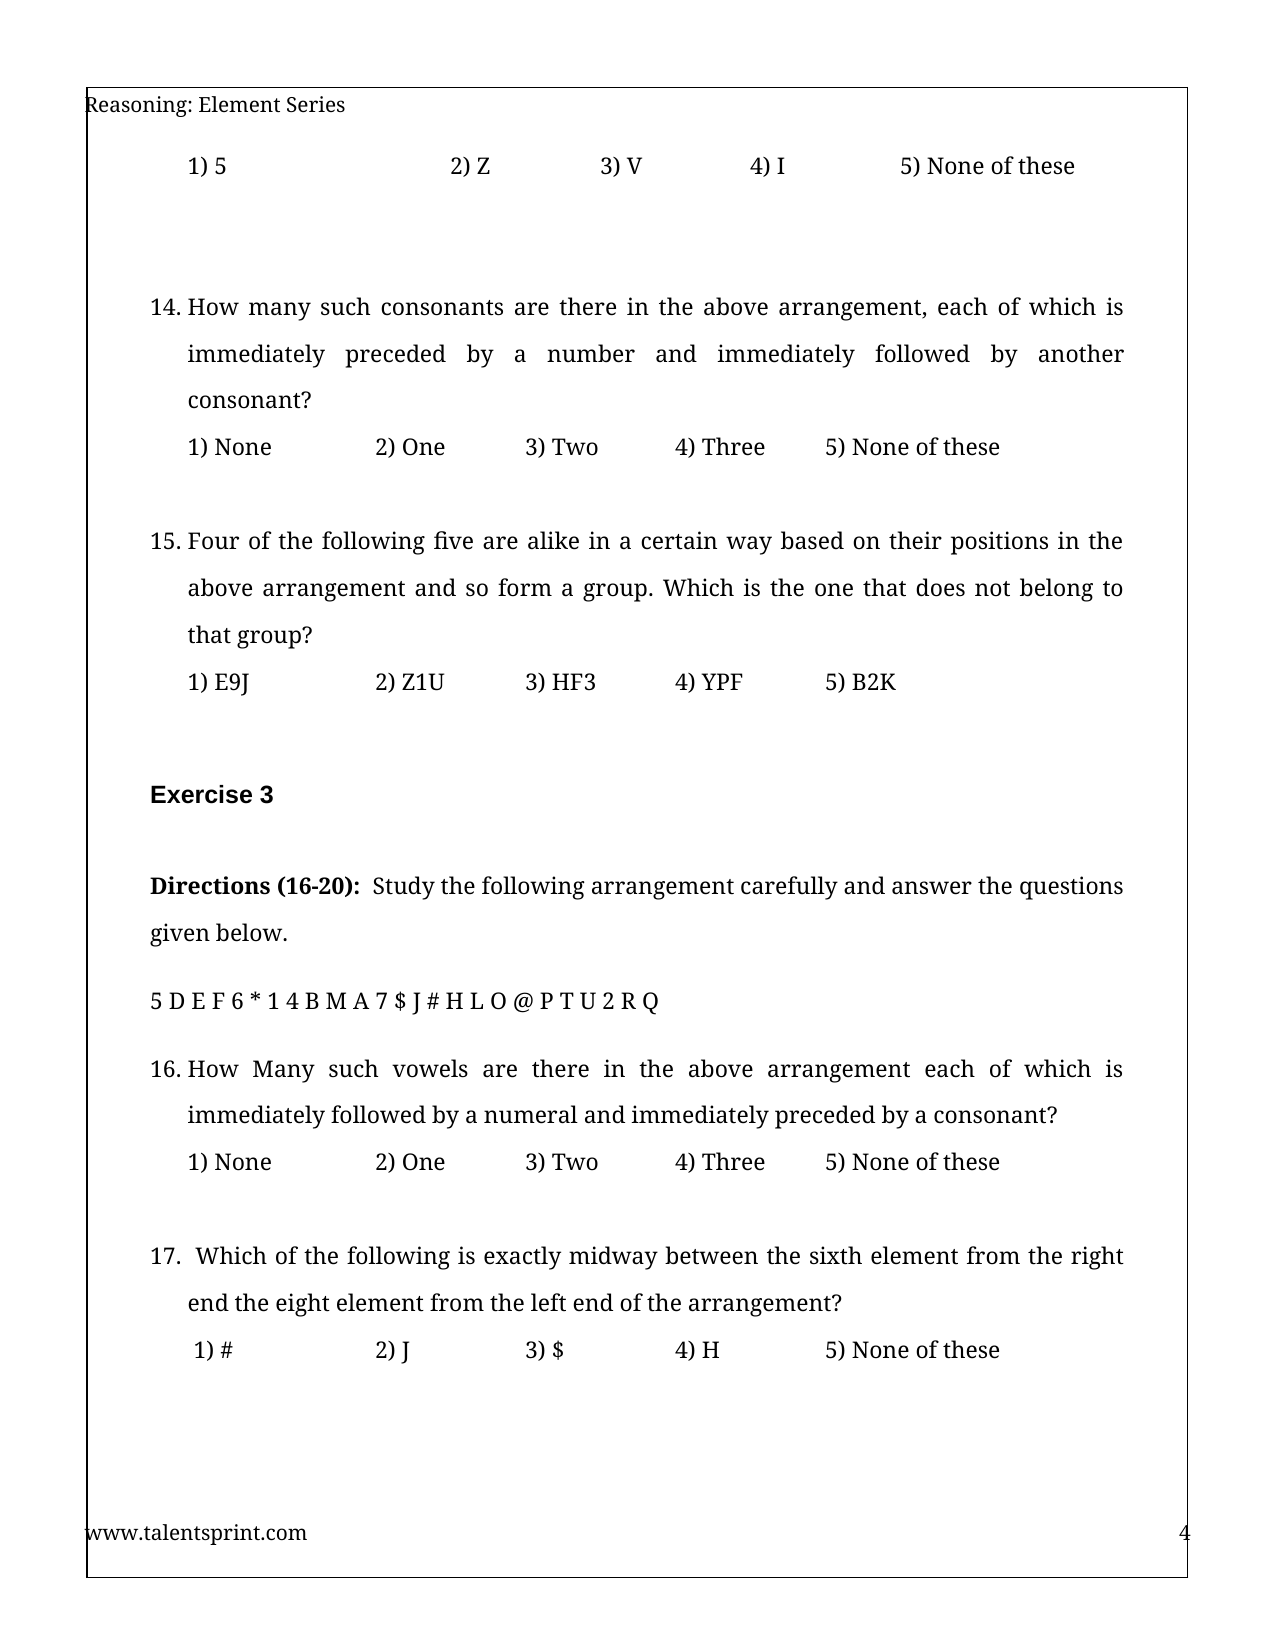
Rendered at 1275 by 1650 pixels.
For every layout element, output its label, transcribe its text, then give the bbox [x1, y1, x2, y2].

text 5 D E F 6 * 1 4 B M A 7 $ J # H L O @ P T U 2 R Q [150, 985, 1125, 1016]
list 1) 5 2) Z 3) V 4) I 5) None of these [187, 150, 1125, 181]
list 1) None 2) One 3) Two 4) Three 5) None of these [187, 1146, 1125, 1177]
list Which of the following is exactly midway between the sixth element from the right end the eight element from the left end of the arrangement? [150, 1240, 1125, 1318]
list 1) E9J 2) Z1U 3) HF3 4) YPF 5) B2K [187, 666, 1125, 697]
list How Many such vowels are there in the above arrangement each of which is immediately followed by a numeral and immediately preceded by a consonant? [150, 1052, 1125, 1131]
text Exercise 3 [150, 780, 1125, 809]
text Directions (16-20): Study the following arrangement carefully and answer the questions given below. [150, 870, 1125, 948]
list 1) None 2) One 3) Two 4) Three 5) None of these [187, 431, 1125, 462]
list 1) # 2) J 3) $ 4) H 5) None of these [187, 1334, 1125, 1365]
list Four of the following five are alike in a certain way based on their positions in the above arrangement and so form a group. Which is the one that does not belong to that group? [150, 525, 1125, 650]
list How many such consonants are there in the above arrangement, each of which is immediately preceded by a number and immediately followed by another consonant? [150, 291, 1125, 416]
